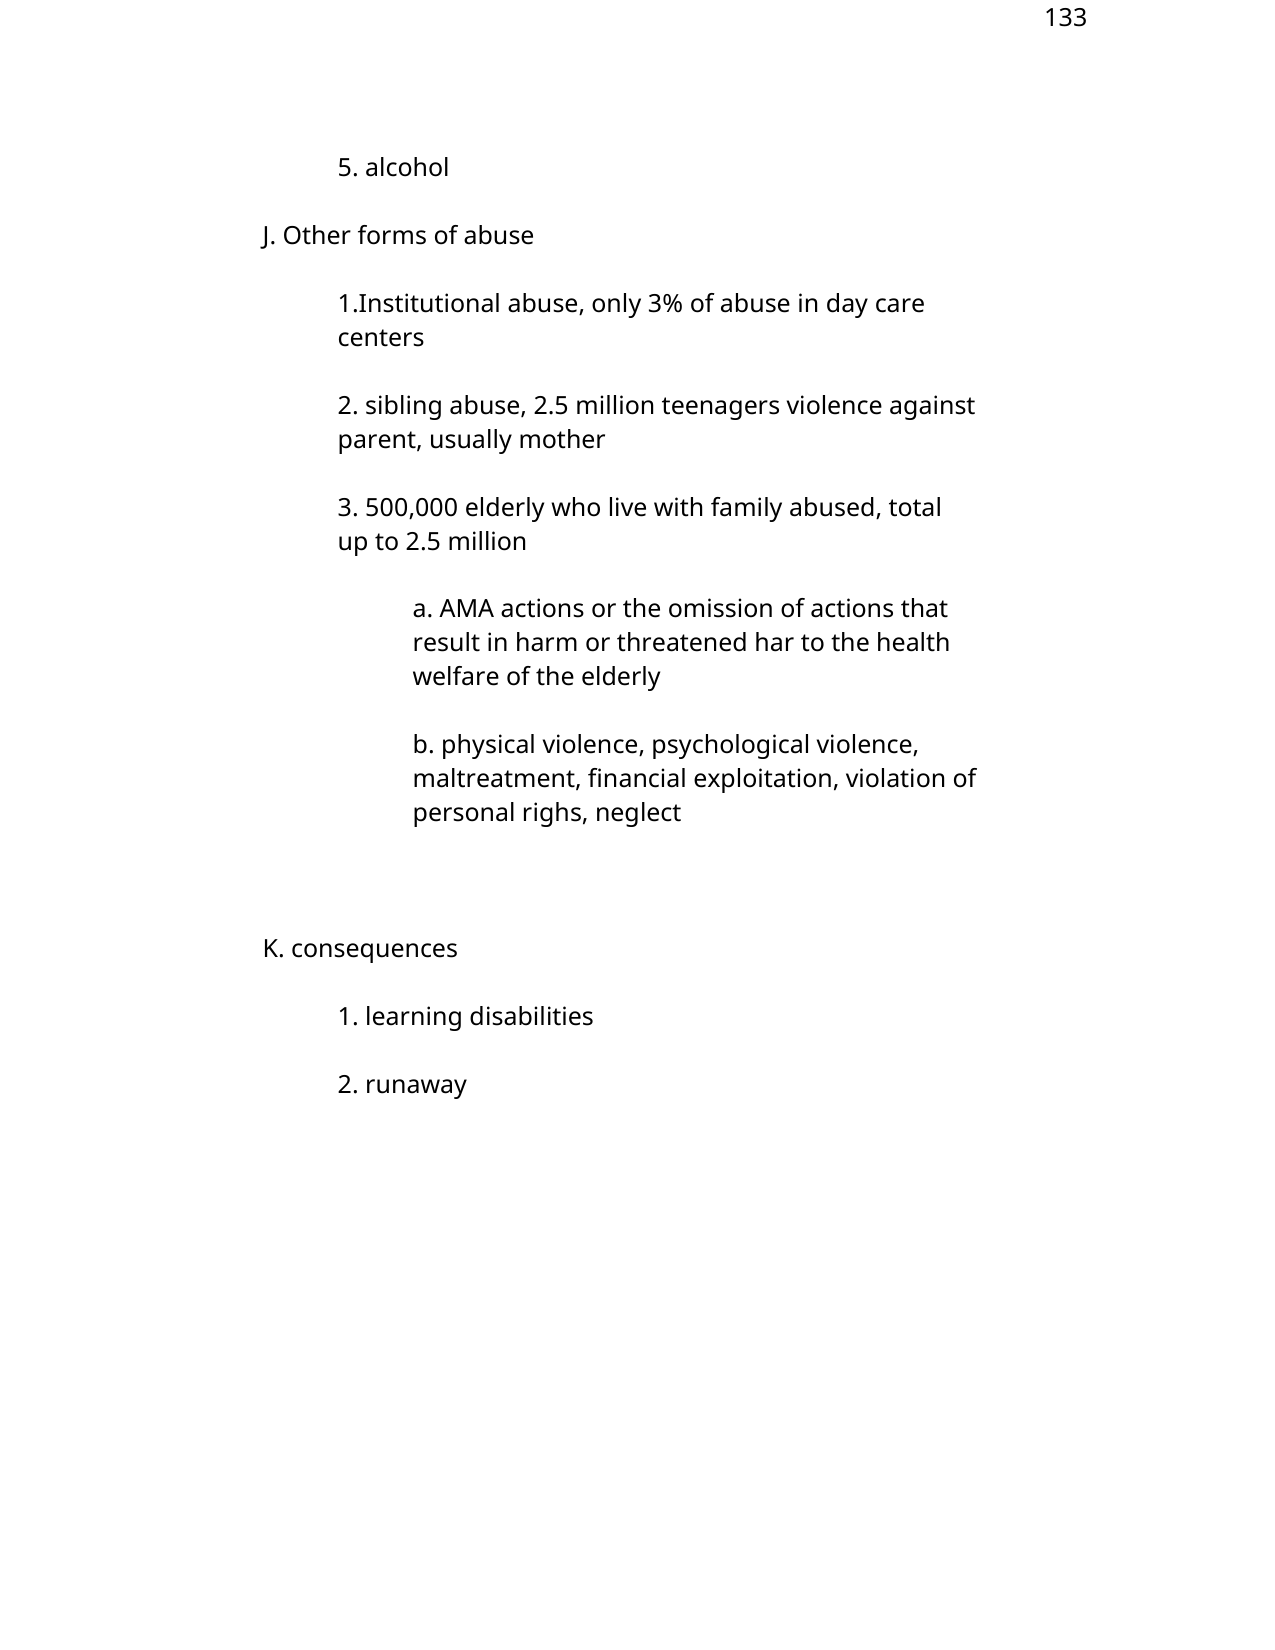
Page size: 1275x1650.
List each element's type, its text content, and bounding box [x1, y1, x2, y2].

text 1. learning disabilities [187, 999, 1087, 1033]
text 1.Institutional abuse, only 3% of abuse in day care centers [187, 286, 1087, 354]
text b. physical violence, psychological violence, maltreatment, financial exploitation, violation of [187, 727, 1087, 795]
text a. AMA actions or the omission of actions that result in harm or threatened har to the health [187, 591, 1087, 659]
text K. consequences [187, 931, 1087, 965]
text J. Other forms of abuse [187, 218, 1087, 252]
text 2. sibling abuse, 2.5 million teenagers violence against [187, 388, 1087, 422]
text personal righs, neglect [187, 795, 1087, 829]
text parent, usually mother [187, 422, 1087, 456]
text up to 2.5 million [187, 523, 1087, 557]
text welfare of the elderly [187, 659, 1087, 693]
text 5. alcohol [187, 150, 1087, 184]
text 2. runaway [187, 1067, 1087, 1101]
text 3. 500,000 elderly who live with family abused, total [187, 489, 1087, 523]
